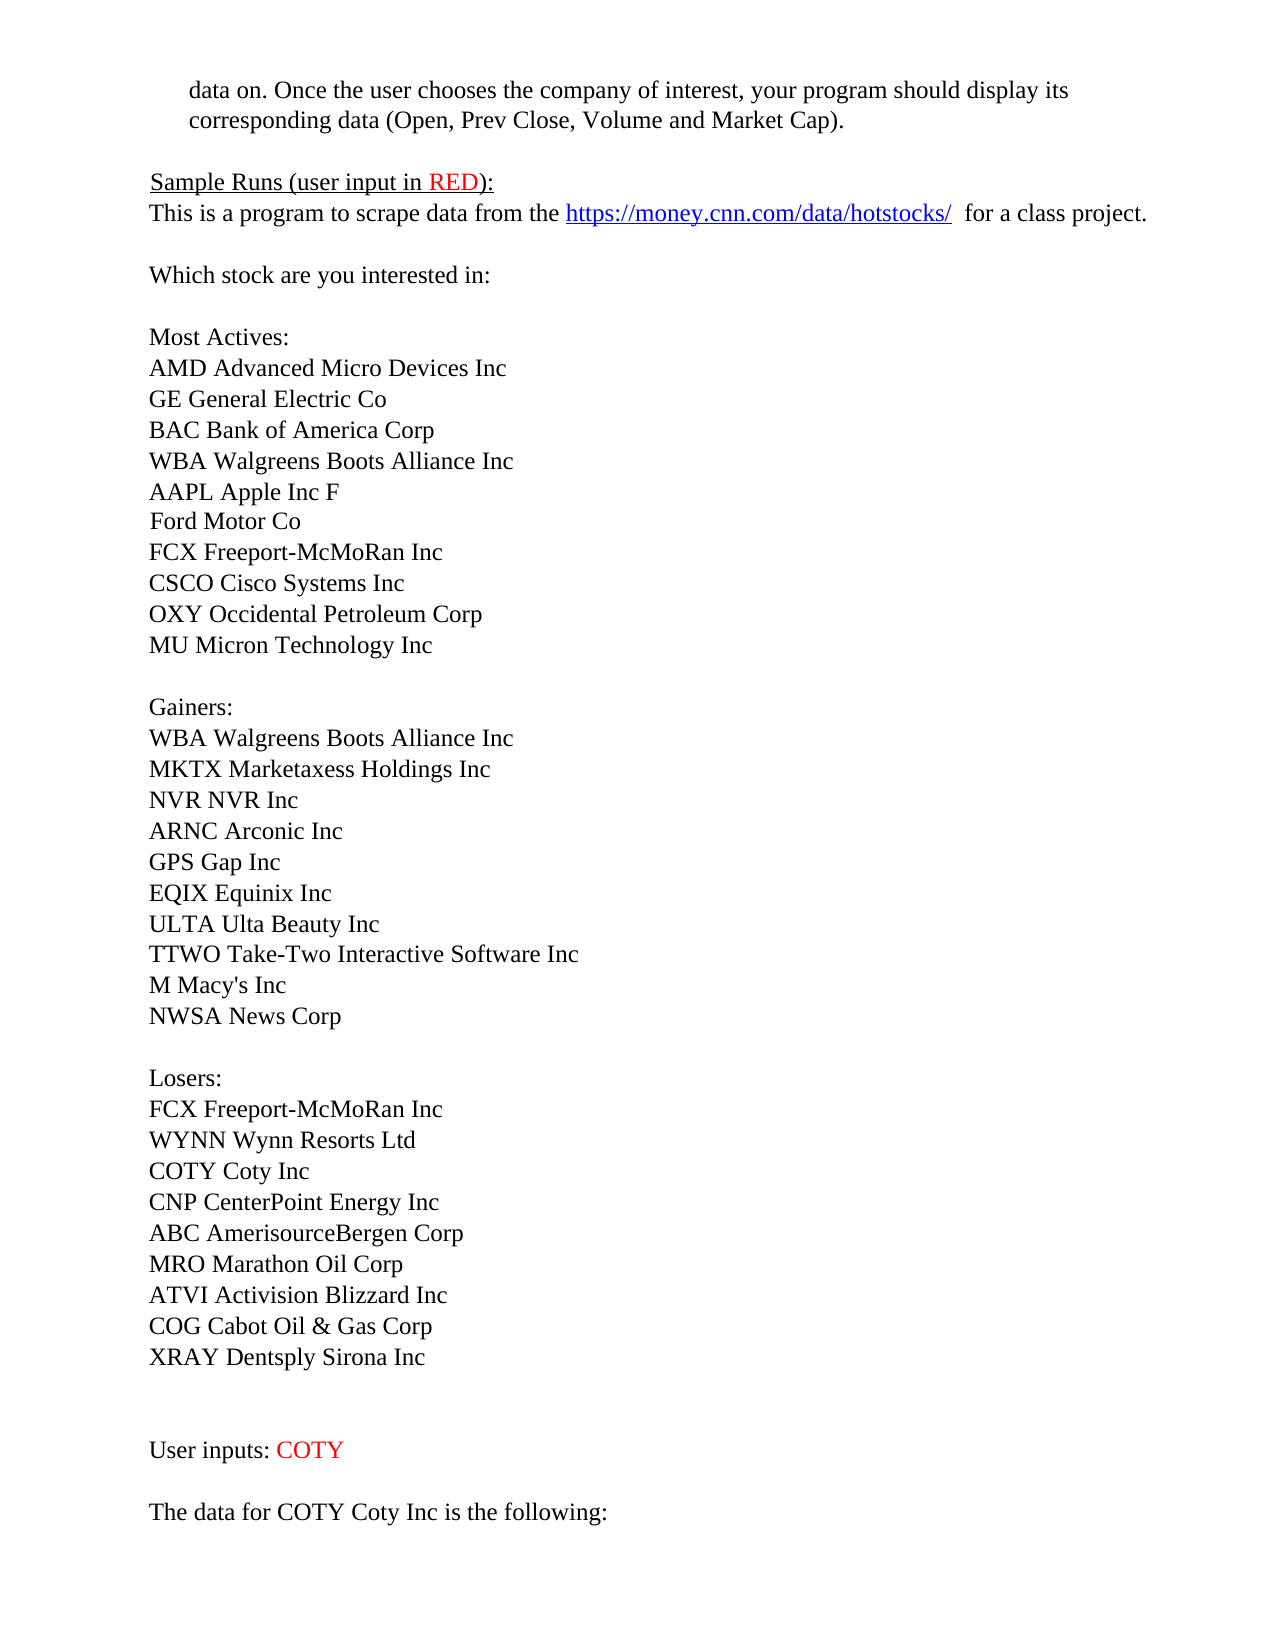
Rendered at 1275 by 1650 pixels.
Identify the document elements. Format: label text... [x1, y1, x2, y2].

text User inputs: COTY [148, 1435, 1194, 1464]
text CNP CenterPoint Energy Inc [148, 1187, 1194, 1216]
text FCX Freeport-McMoRan Inc [148, 537, 1194, 566]
text Gainers: [148, 692, 1194, 721]
text MU Micron Technology Inc [148, 630, 1194, 659]
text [187, 76, 1194, 134]
text ABC AmerisourceBergen Corp [148, 1218, 1194, 1247]
text BAC Bank of America Corp [148, 415, 1194, 444]
text Sample Runs (user input in RED): [150, 167, 1194, 196]
text AAPL Apple Inc F Ford Motor Co [148, 477, 341, 535]
text TTWO Take-Two Interactive Software Inc [148, 939, 1194, 968]
text MRO Marathon Oil Corp [148, 1249, 1194, 1278]
text ATVI Activision Blizzard Inc [148, 1280, 1194, 1309]
text ULTA Ulta Beauty Inc [148, 909, 1194, 937]
text CSCO Cisco Systems Inc [148, 568, 1194, 597]
text MKTX Marketaxess Holdings Inc [148, 754, 1194, 783]
text OXY Occidental Petroleum Corp [148, 599, 1194, 628]
text WBA Walgreens Boots Alliance Inc [148, 723, 1194, 752]
text Losers: [148, 1063, 1194, 1092]
text Most Actives: [148, 322, 1194, 351]
text COG Cabot Oil & Gas Corp [148, 1311, 1194, 1340]
text The data for COTY Coty Inc is the following: [148, 1497, 1194, 1526]
text FCX Freeport-McMoRan Inc [148, 1094, 1194, 1123]
text Which stock are you interested in: [148, 260, 1194, 289]
text GPS Gap Inc [148, 847, 1194, 876]
text WYNN Wynn Resorts Ltd [148, 1125, 1194, 1154]
text COTY Coty Inc [148, 1156, 1194, 1185]
text NVR NVR Inc [148, 785, 1194, 814]
text ARNC Arconic Inc [148, 816, 1194, 844]
text GE General Electric Co [148, 384, 1194, 413]
text NWSA News Corp [148, 1001, 1194, 1030]
text This is a program to scrape data from the https://money.cnn.com/data/hotstocks/ for a class project. [148, 198, 1194, 227]
text XRAY Dentsply Sirona Inc [148, 1342, 1194, 1371]
text WBA Walgreens Boots Alliance Inc [148, 446, 1194, 474]
text M Macy's Inc [148, 971, 1194, 999]
text EQIX Equinix Inc [148, 878, 1194, 906]
text AMD Advanced Micro Devices Inc [148, 353, 1194, 382]
